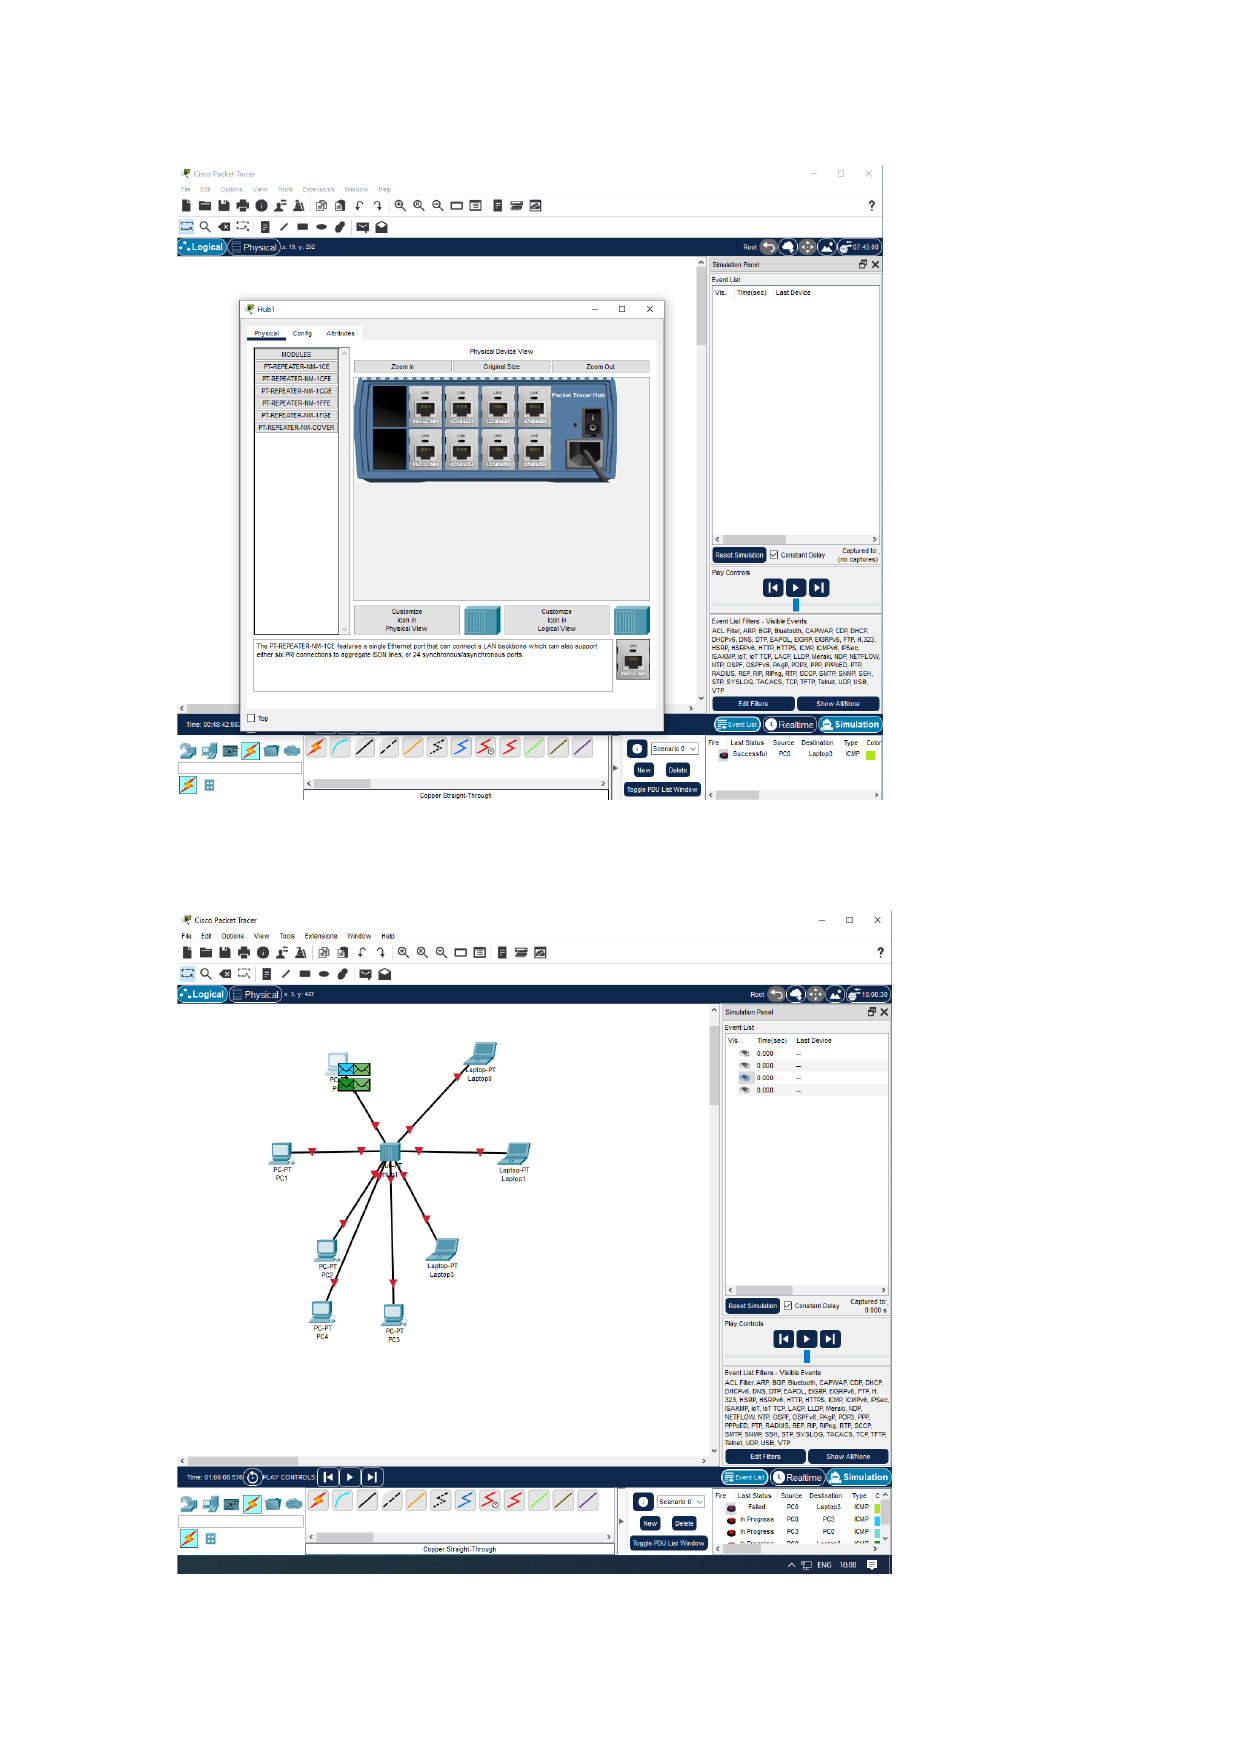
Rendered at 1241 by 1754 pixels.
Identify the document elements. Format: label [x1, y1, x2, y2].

picture [177, 911, 892, 1574]
picture [847, 723, 864, 727]
picture [177, 165, 883, 800]
